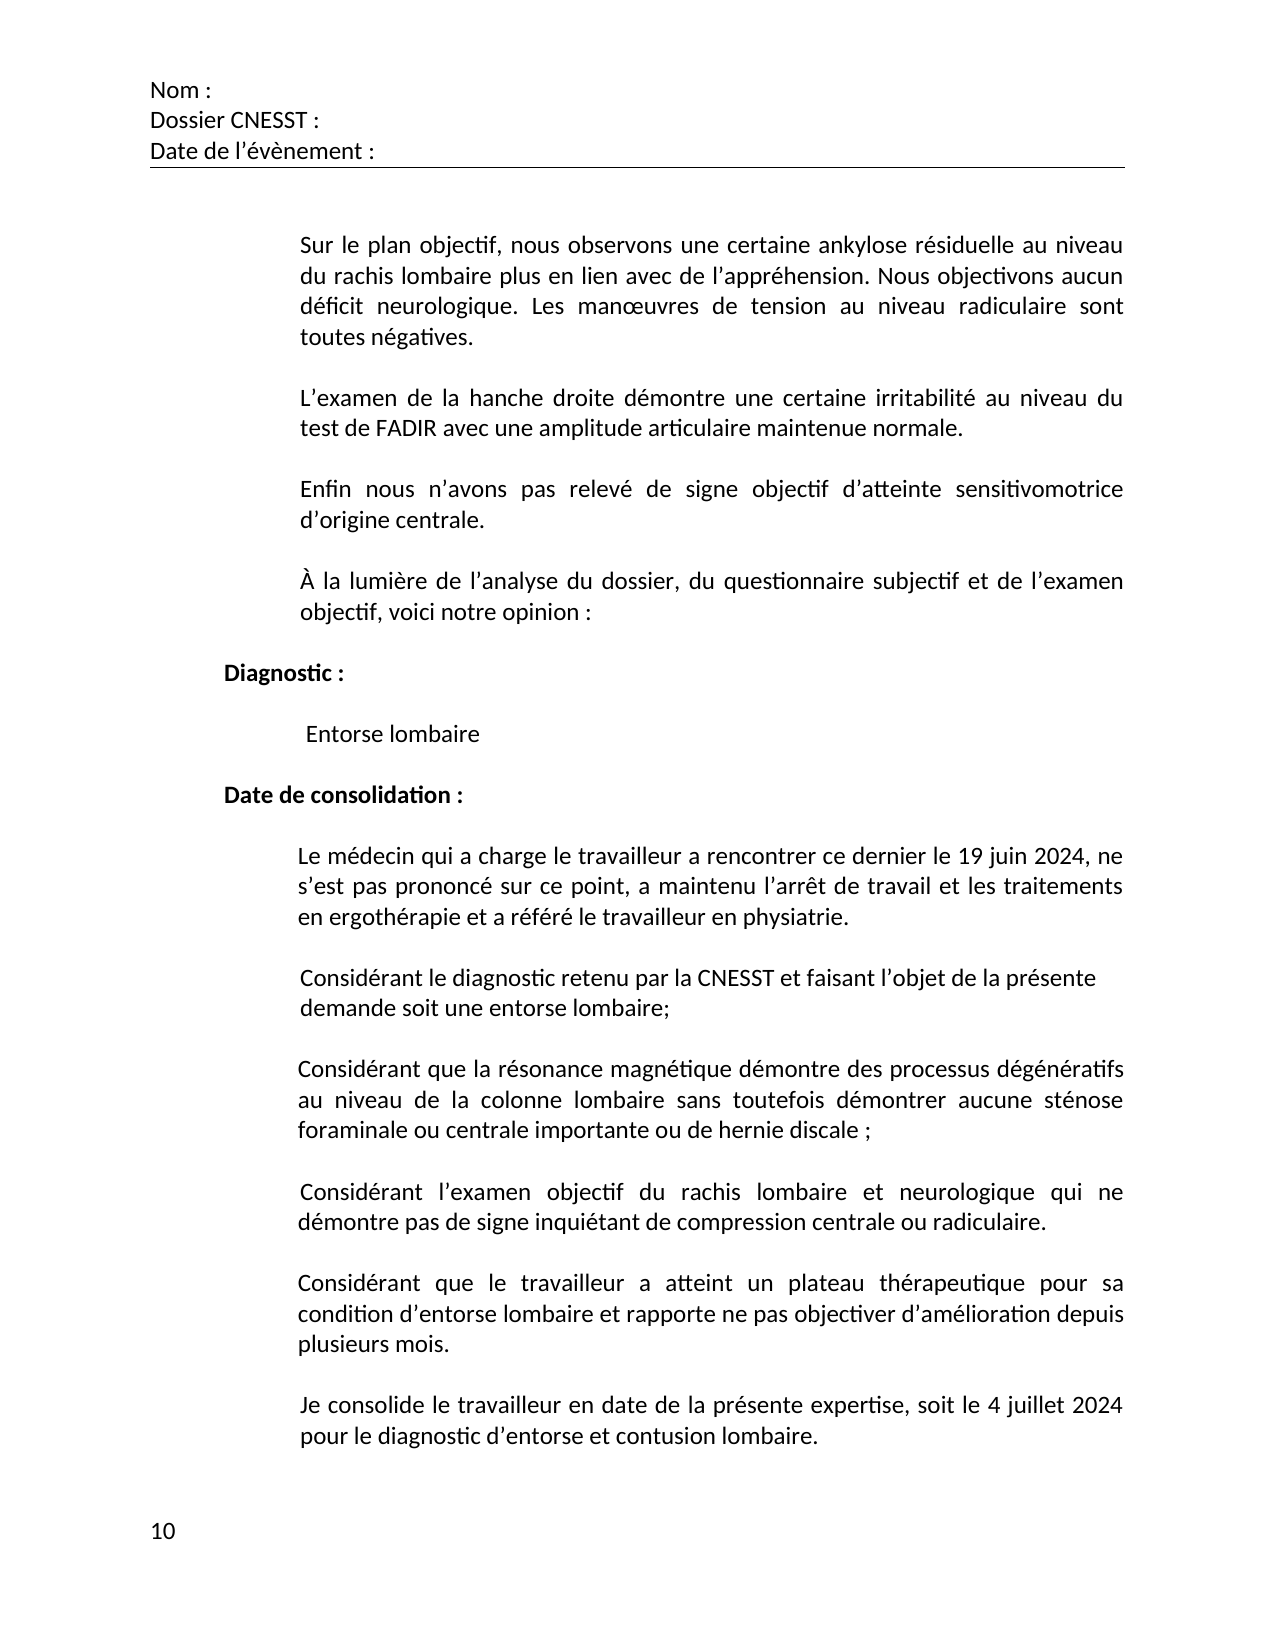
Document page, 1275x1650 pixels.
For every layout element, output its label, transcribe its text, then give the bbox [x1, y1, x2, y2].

text Je consolide le travailleur en date de la présente expertise, soit le 4 juillet 2024 pour le diagnostic d’entorse et contusion lombaire. [300, 1389, 1125, 1450]
text Entorse lombaire [300, 718, 1125, 748]
text Date de consolidation : [224, 779, 1125, 809]
text Diagnostic : [224, 657, 1125, 687]
text Considérant le diagnostic retenu par la CNESST et faisant l’objet de la présente demande soit une entorse lombaire; [300, 962, 1125, 1023]
text Sur le plan objectif, nous observons une certaine ankylose résiduelle au niveau du rachis lombaire plus en lien avec de l’appréhension. Nous objectivons aucun déficit neurologique. Les manœuvres de tension au niveau radiculaire sont toutes négatives. [300, 229, 1125, 352]
text L’examen de la hanche droite démontre une certaine irritabilité au niveau du test de FADIR avec une amplitude articulaire maintenue normale. [300, 382, 1125, 443]
text À la lumière de l’analyse du dossier, du questionnaire subjectif et de l’examen objectif, voici notre opinion : [300, 565, 1125, 626]
text Considérant que le travailleur a atteint un plateau thérapeutique pour sa condition d’entorse lombaire et rapporte ne pas objectiver d’amélioration depuis plusieurs mois. [298, 1267, 1125, 1359]
text Considérant l’examen objectif du rachis lombaire et neurologique qui ne démontre pas de signe inquiétant de compression centrale ou radiculaire. [224, 1176, 1125, 1237]
text Enfin nous n’avons pas relevé de signe objectif d’atteinte sensitivomotrice d’origine centrale. [300, 474, 1125, 535]
text Considérant que la résonance magnétique démontre des processus dégénératifs au niveau de la colonne lombaire sans toutefois démontrer aucune sténose foraminale ou centrale importante ou de hernie discale ; [224, 1053, 1125, 1145]
text Le médecin qui a charge le travailleur a rencontrer ce dernier le 19 juin 2024, ne s’est pas prononcé sur ce point, a maintenu l’arrêt de travail et les traitements en ergothérapie et a référé le travailleur en physiatrie. [224, 840, 1125, 931]
